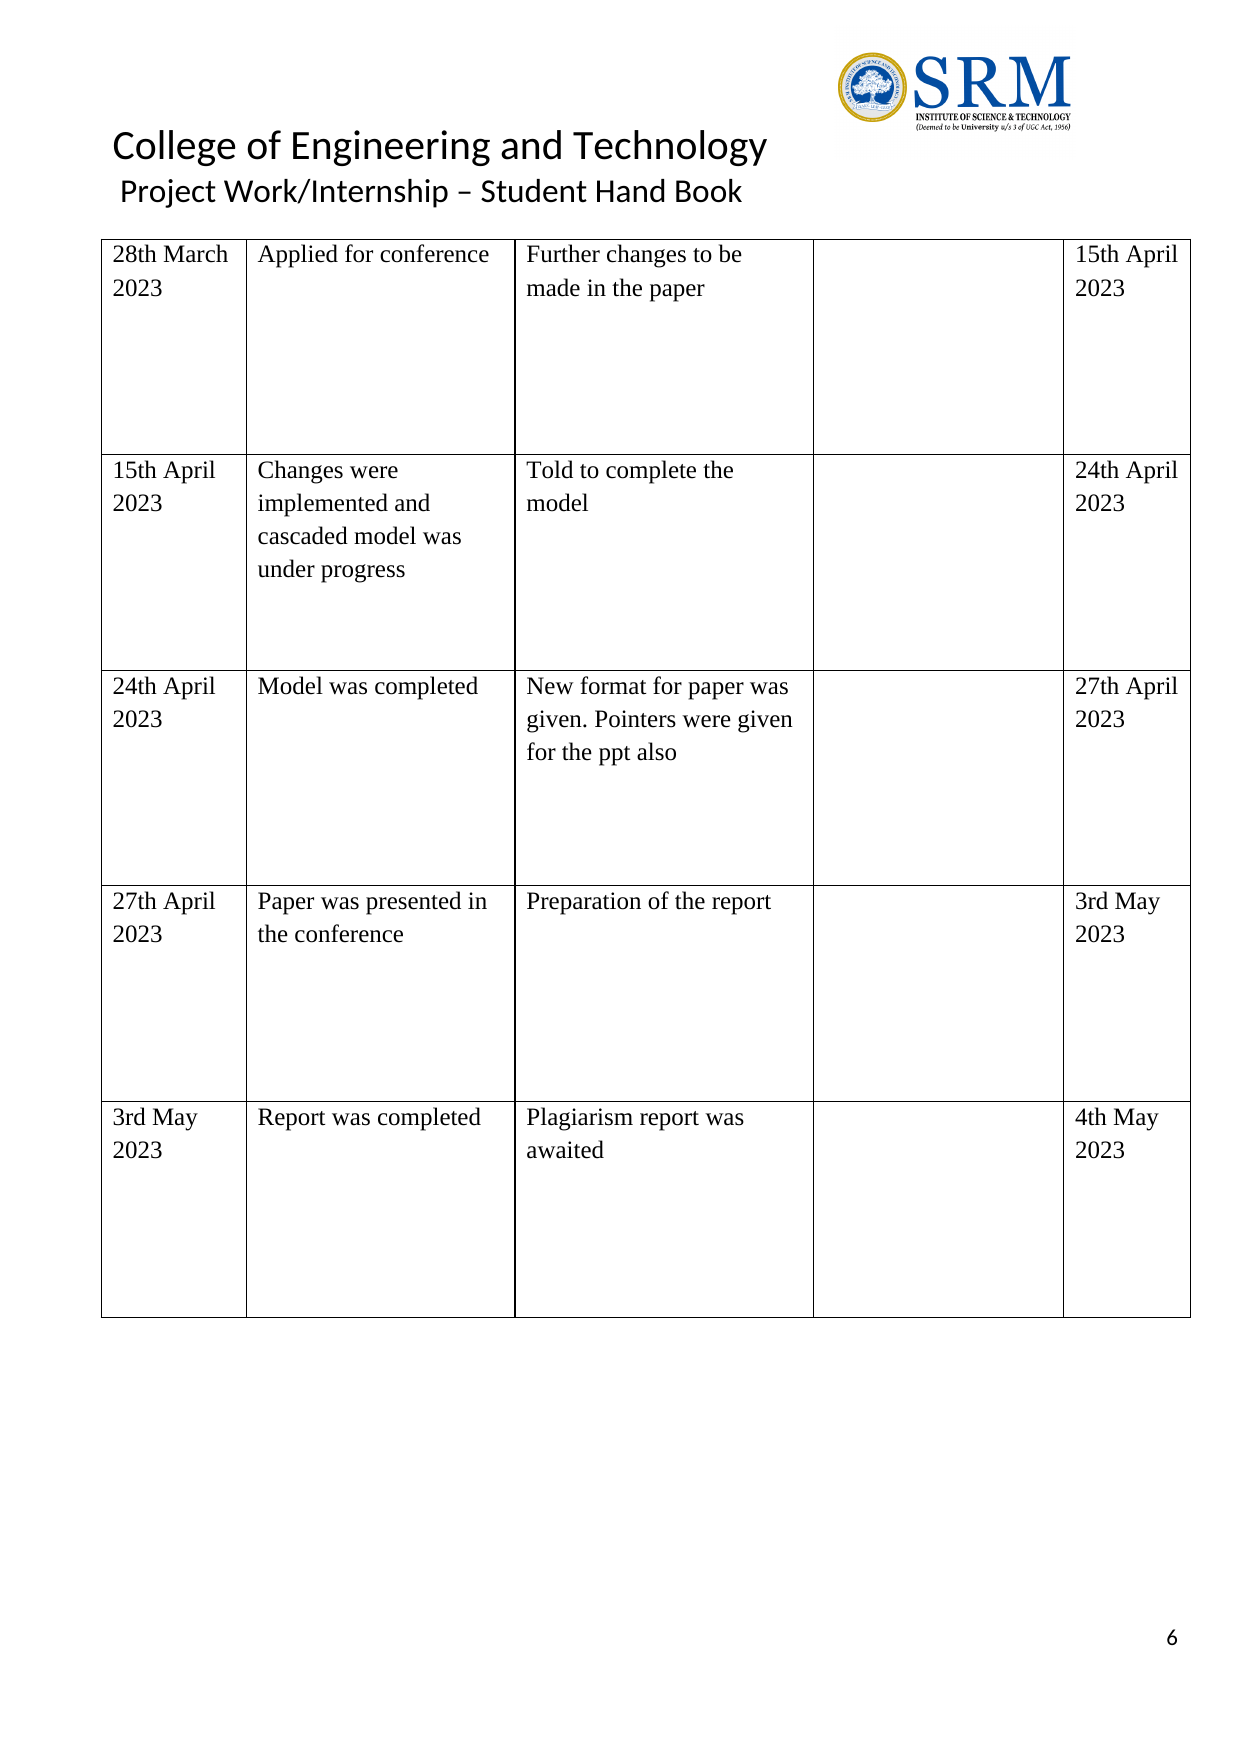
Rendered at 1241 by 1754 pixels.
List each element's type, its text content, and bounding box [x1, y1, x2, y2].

table_cell 28th March 2023 [102, 240, 246, 454]
table_cell New format for paper was given. Pointers were given for the ppt also [516, 671, 813, 885]
table_cell Applied for conference [247, 240, 514, 454]
table_cell Further changes to be made in the paper [516, 240, 813, 454]
table_cell 27th April 2023 [1064, 671, 1190, 885]
table_cell [814, 240, 1063, 454]
picture [833, 25, 1076, 160]
table_cell 3rd May 2023 [102, 1102, 246, 1317]
table_cell Paper was presented in the conference [247, 886, 514, 1101]
table_cell 3rd May 2023 [1064, 886, 1190, 1101]
table_cell Plagiarism report was awaited [516, 1102, 813, 1317]
table_cell [814, 886, 1063, 1101]
table_cell 24th April 2023 [1064, 455, 1190, 670]
table_cell 27th April 2023 [102, 886, 246, 1101]
table_cell Told to complete the model [516, 455, 813, 670]
table_cell 15th April 2023 [1064, 240, 1190, 454]
table_cell [814, 455, 1063, 670]
table_cell [814, 1102, 1063, 1317]
table_cell [814, 671, 1063, 885]
table_cell 15th April 2023 [102, 455, 246, 670]
table_cell 24th April 2023 [102, 671, 246, 885]
table_cell Changes were implemented and cascaded model was under progress [247, 455, 514, 670]
table_cell Preparation of the report [516, 886, 813, 1101]
table_cell Report was completed [247, 1102, 514, 1317]
table_cell 4th May 2023 [1064, 1102, 1190, 1317]
table_cell Model was completed [247, 671, 514, 885]
